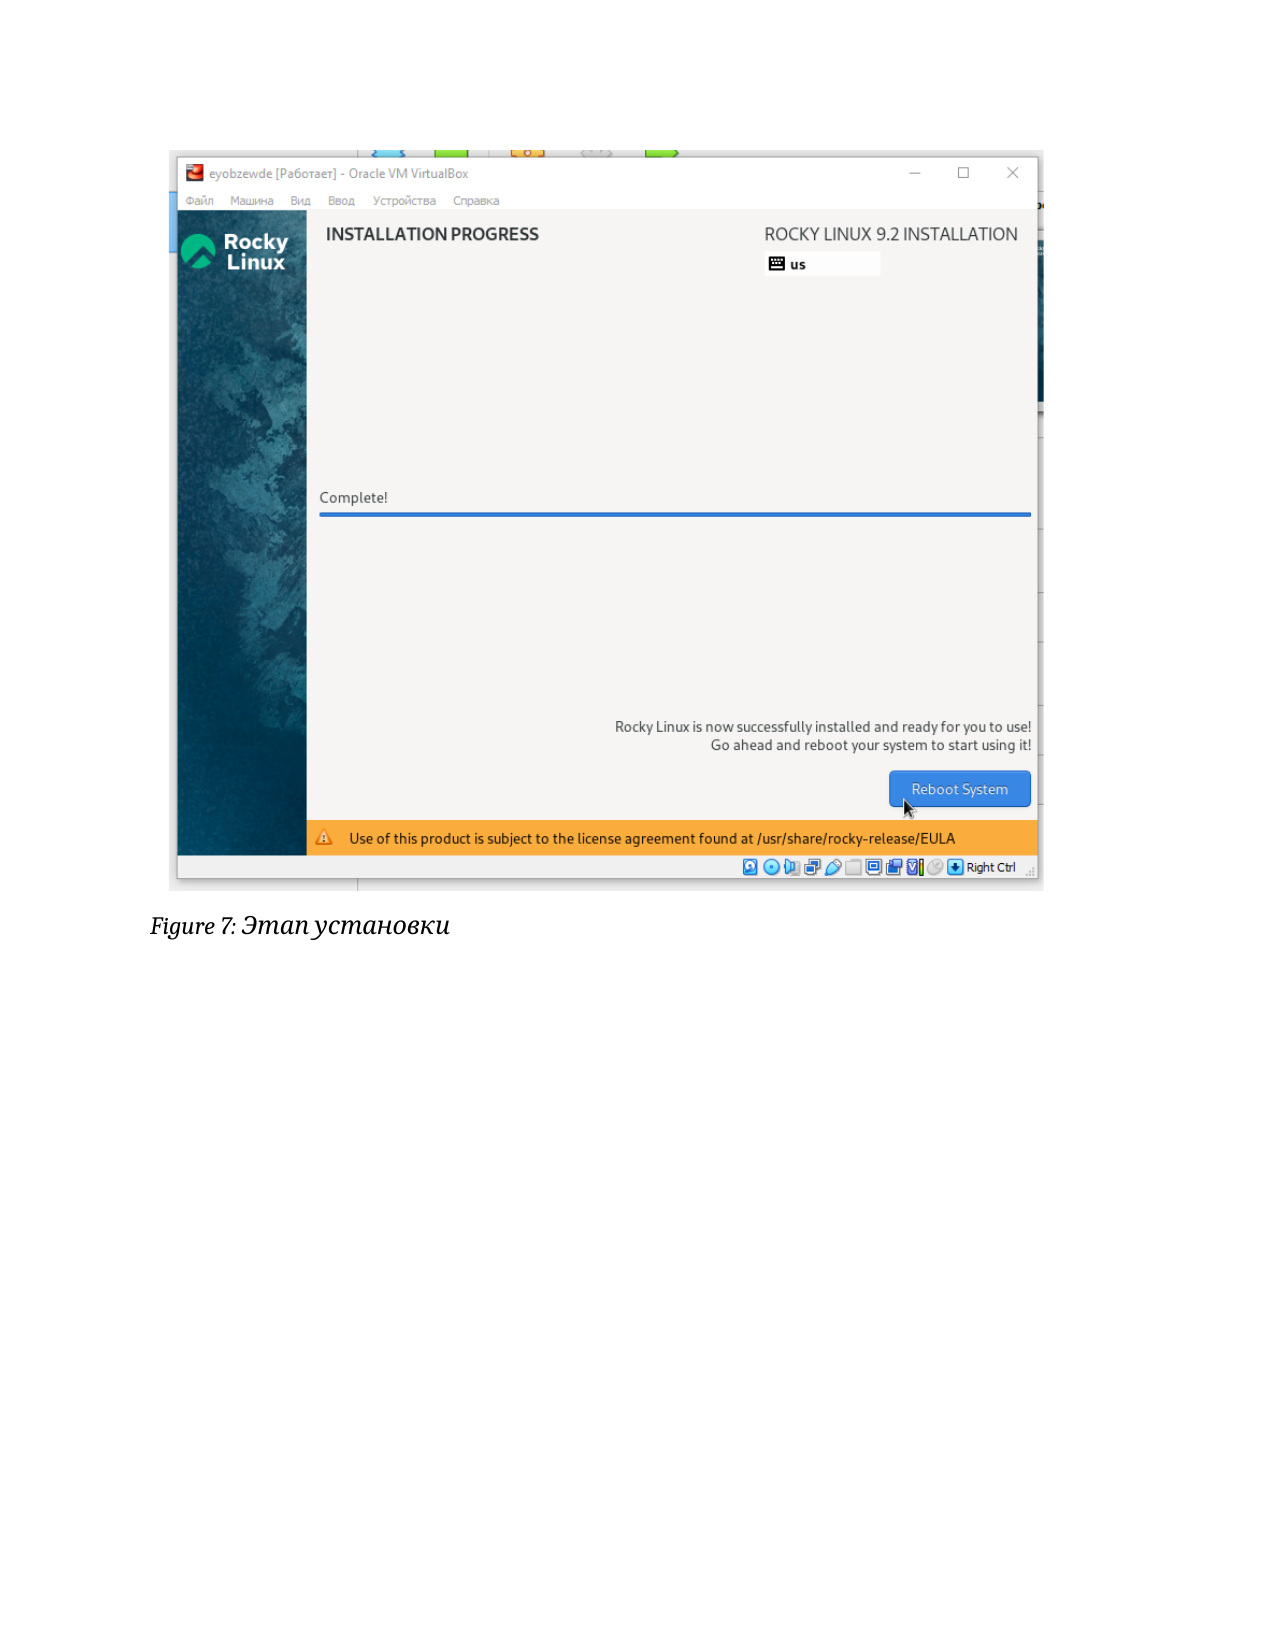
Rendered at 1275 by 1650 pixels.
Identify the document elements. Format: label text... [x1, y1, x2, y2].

picture [168, 150, 1044, 891]
text Figure 7: Этап установки [150, 912, 1125, 940]
